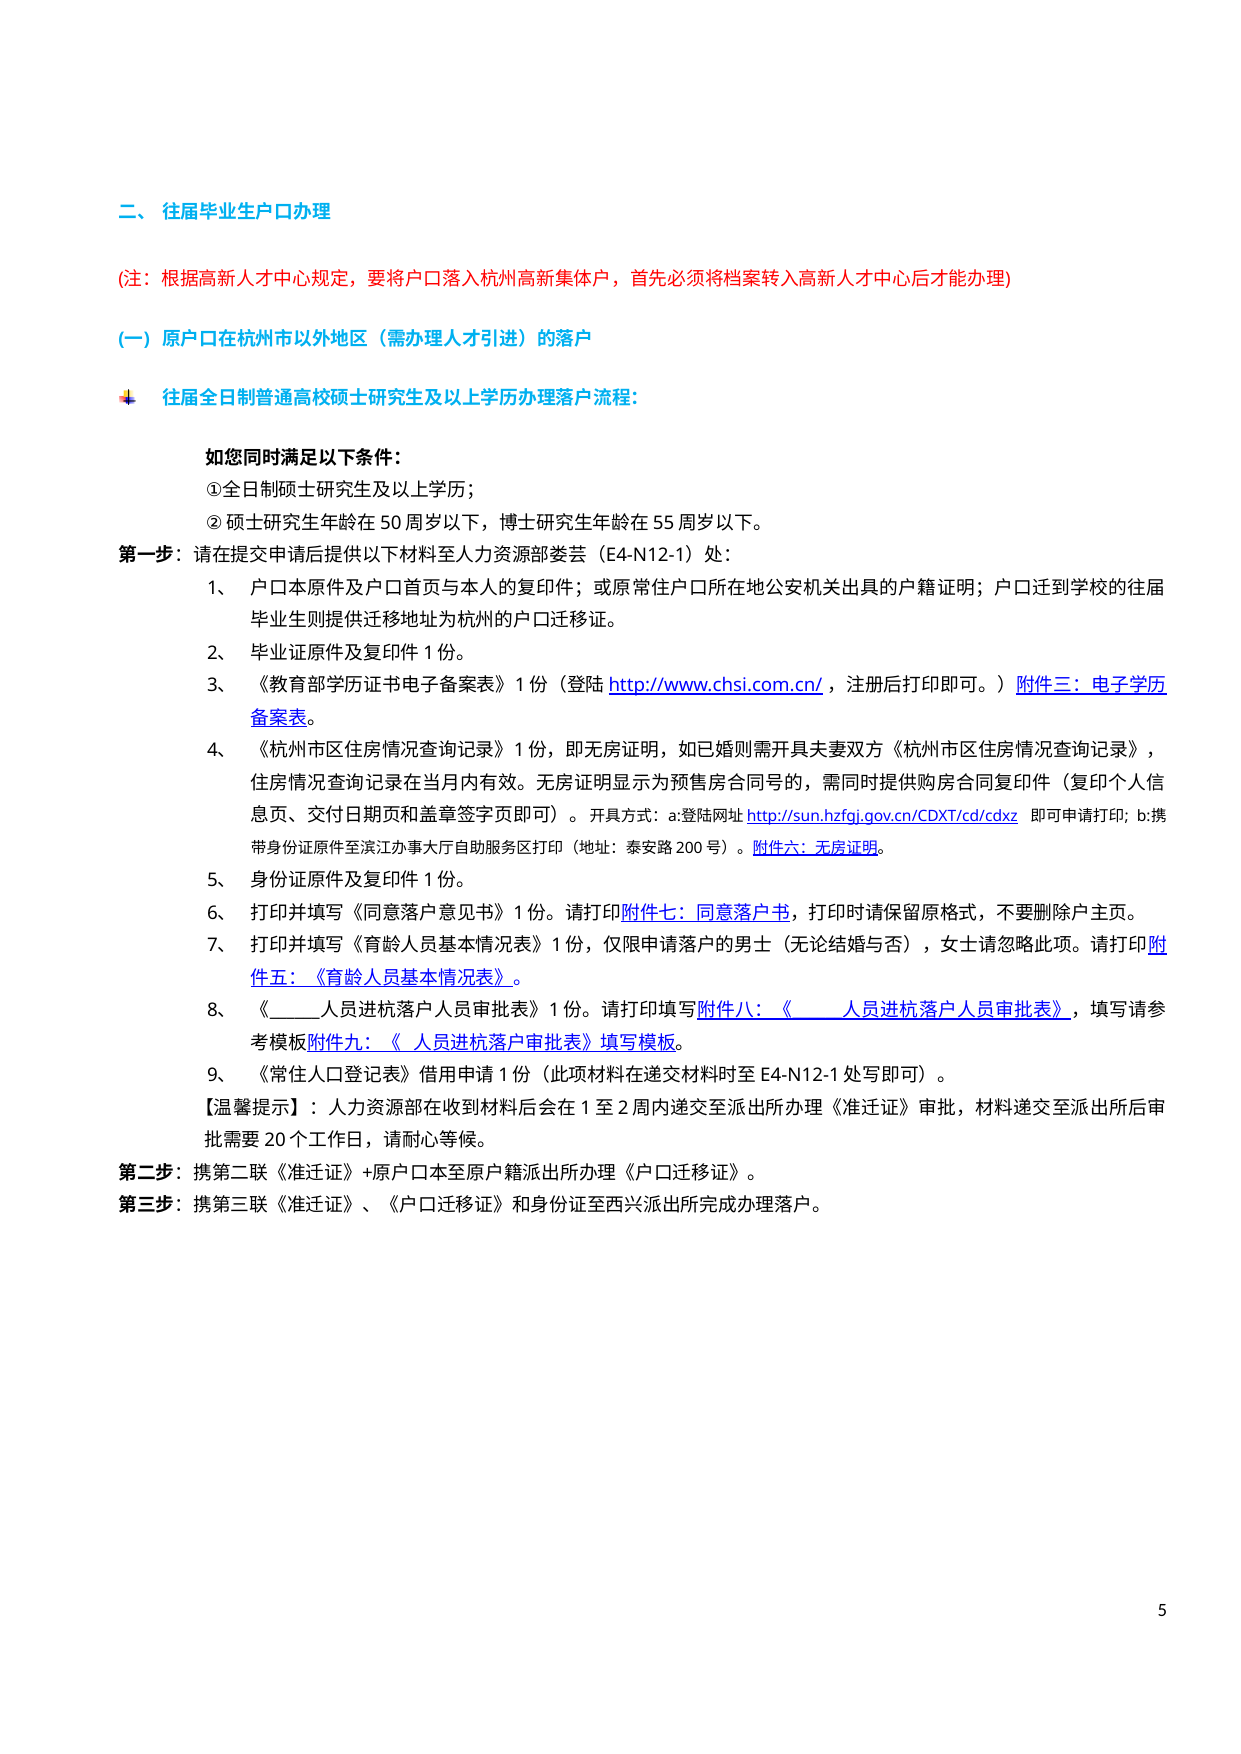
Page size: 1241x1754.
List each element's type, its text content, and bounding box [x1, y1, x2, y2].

picture [119, 388, 136, 405]
list 打印并填写《同意落户意见书》1份。请打印附件七：同意落户书，打印时请保留原格式，不要删除户主页。 [207, 895, 1167, 927]
list 《______人员进杭落户人员审批表》1份。请打印填写附件八：《______人员进杭落户人员审批表》，填写请参考模板附件九：《 人员进杭落户审批表》填写模板。 [207, 992, 1167, 1057]
text (注：根据高新人才中心规定，要将户口落入杭州高新集体户，首先必须将档案转入高新人才中心后才能办理) [118, 261, 1167, 294]
list 《教育部学历证书电子备案表》1份（登陆http://www.chsi.com.cn/ ，注册后打印即可。）附件三：电子学历备案表。 [207, 667, 1167, 732]
list 毕业证原件及复印件1份。 [207, 635, 1167, 667]
list 《杭州市区住房情况查询记录》1份，即无房证明，如已婚则需开具夫妻双方《杭州市区住房情况查询记录》，住房情况查询记录在当月内有效。无房证明显示为预售房合同号的，需同时提供购房合同复印件（复印个人信息页、交付日期页和盖章签字页即可）。开具方式：a:登陆网址http://sun.hzfgj.gov.cn/CDXT/cd/cdxz 即可申请打印; b:携带身份证原件至滨江办事大厅自助服务区打印（地址：泰安路200号）。附件六：无房证明。 [207, 732, 1167, 862]
text 第三步：携第三联《准迁证》、《户口迁移证》和身份证至西兴派出所完成办理落户。 [118, 1187, 1167, 1220]
text 第二步：携第二联《准迁证》+原户口本至原户籍派出所办理《户口迁移证》。 [118, 1155, 1167, 1187]
list 户口本原件及户口首页与本人的复印件；或原常住户口所在地公安机关出具的户籍证明；户口迁到学校的往届毕业生则提供迁移地址为杭州的户口迁移证。 [207, 570, 1167, 635]
list 打印并填写《育龄人员基本情况表》1份，仅限申请落户的男士（无论结婚与否），女士请忽略此项。请打印附件五：《育龄人员基本情况表》。 [207, 927, 1167, 992]
text ①全日制硕士研究生及以上学历； [206, 472, 1167, 505]
text 第一步：请在提交申请后提供以下材料至人力资源部娄芸（E4-N12-1）处： [118, 537, 1167, 570]
list 身份证原件及复印件1份。 [207, 862, 1167, 895]
subtitle 往届毕业生户口办理 [118, 194, 1167, 227]
subtitle 往届全日制普通高校硕士研究生及以上学历办理落户流程： [118, 380, 1167, 413]
list 《常住人口登记表》借用申请1份（此项材料在递交材料时至E4-N12-1处写即可）。 [207, 1057, 1167, 1090]
text ②硕士研究生年龄在50周岁以下，博士研究生年龄在55周岁以下。 [206, 505, 1167, 537]
subtitle 原户口在杭州市以外地区（需办理人才引进）的落户 [118, 321, 1167, 353]
text 【温馨提示】：人力资源部在收到材料后会在1至2周内递交至派出所办理《准迁证》审批，材料递交至派出所后审批需要20个工作日，请耐心等候。 [195, 1090, 1167, 1155]
text 如您同时满足以下条件： [162, 440, 1167, 472]
